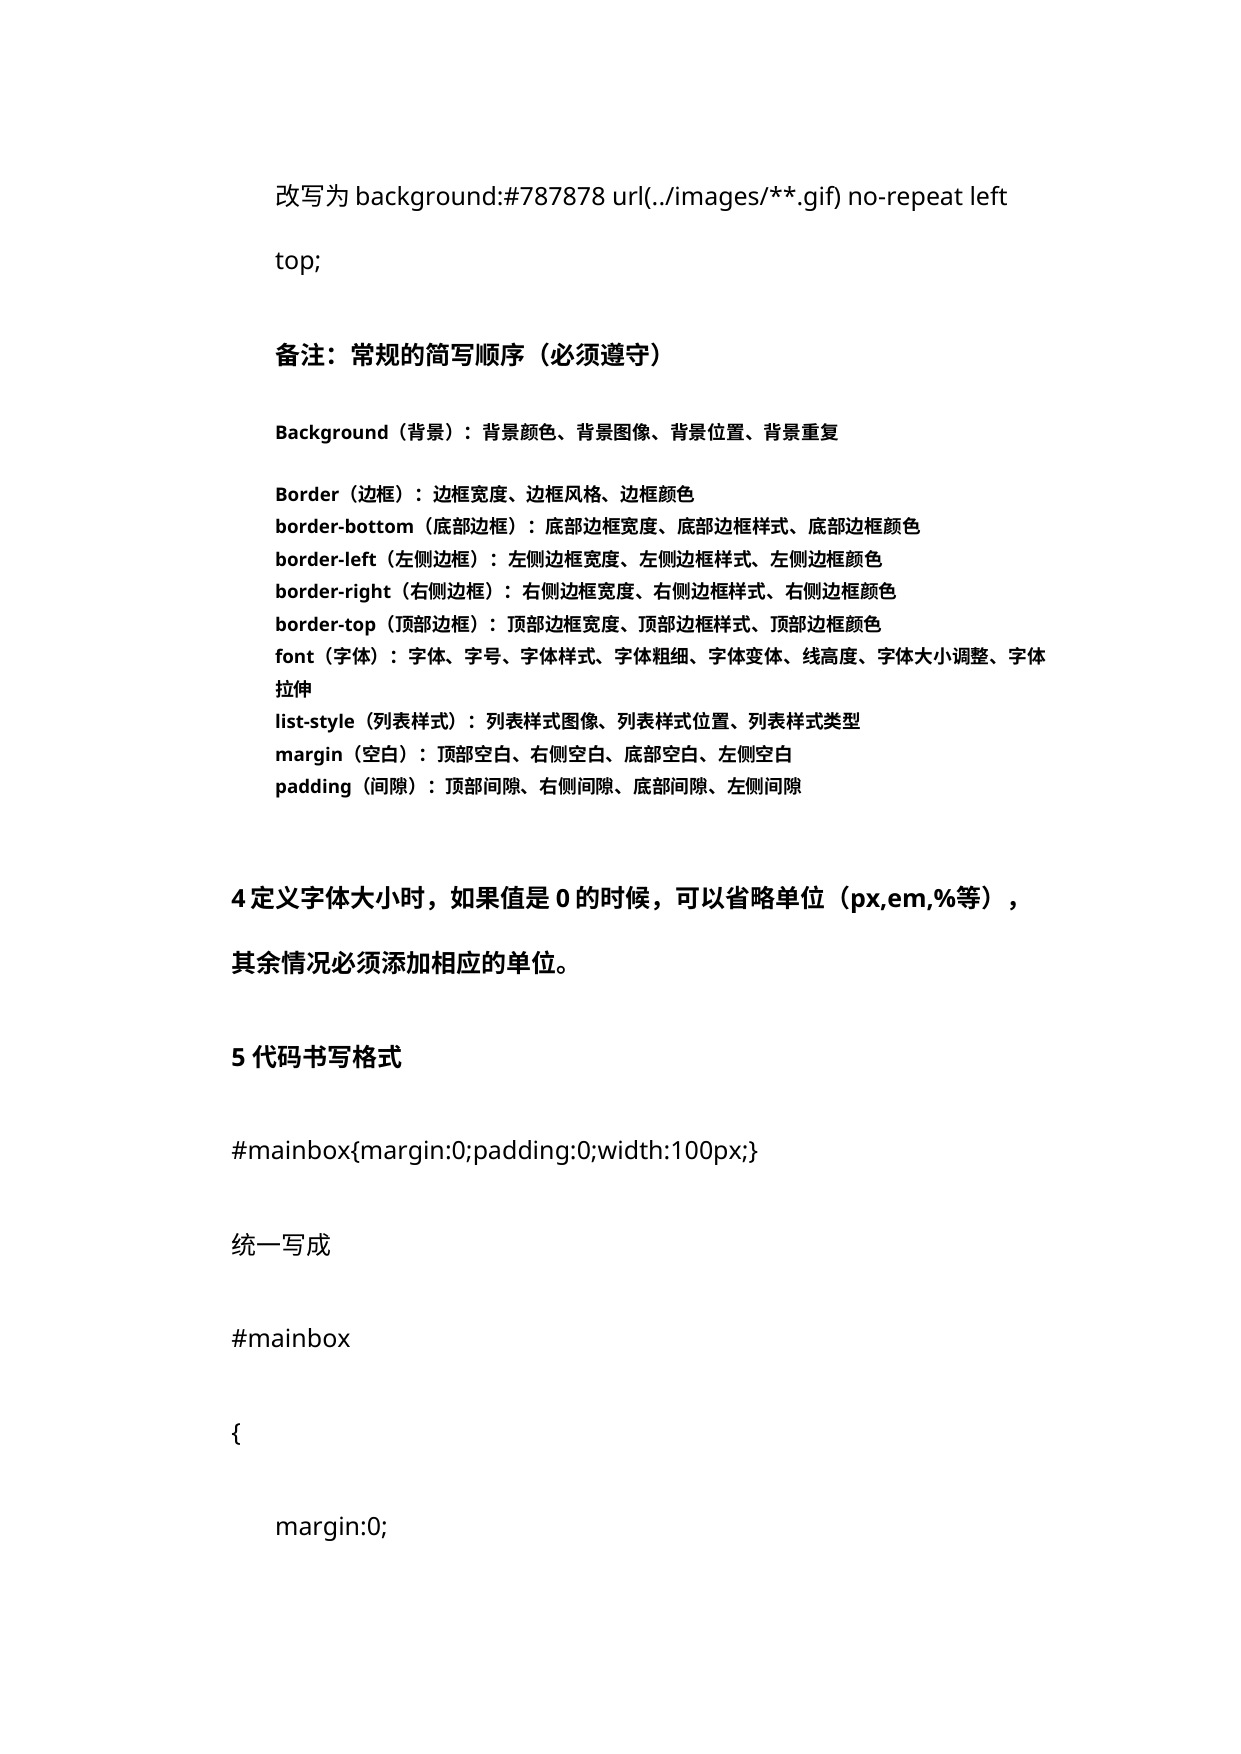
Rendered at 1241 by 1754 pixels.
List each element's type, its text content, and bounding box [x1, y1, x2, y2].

text 4定义字体大小时，如果值是0的时候，可以省略单位（px,em,%等），其余情况必须添加相应的单位。 [231, 864, 1053, 994]
text #mainbox{margin:0;padding:0;width:100px;} [231, 1117, 1053, 1182]
text 统一写成 [231, 1211, 1053, 1276]
text 5 代码书写格式 [231, 1023, 1053, 1088]
text 备注：常规的简写顺序（必须遵守） [275, 321, 1053, 386]
text 改写为background:#787878 url(../images/**.gif) no-repeat left top; [275, 162, 1053, 292]
text margin:0; [231, 1494, 1053, 1559]
text { [231, 1399, 1053, 1464]
text Background（背景）：背景颜色、背景图像、背景位置、背景重复 [275, 415, 1053, 448]
text Border（边框）：边框宽度、边框风格、边框颜色 border-bottom（底部边框）：底部边框宽度、底部边框样式、底部边框颜色 border-left（左侧边框）：左侧边框宽度、左侧边框样式、左侧边框颜色 border-right（右侧边框）：右侧边框宽度、右侧边框样式、右侧边框颜色 border-top（顶部边框）：顶部边框宽度、顶部边框样式、顶部边框颜色 font（字体）：字体、字号、字体样式、字体粗细、字体变体、线高度、字体大小调整、字体拉伸 list-style（列表样式）：列表样式图像、列表样式位置、列表样式类型 margin（空白）：顶部空白、右侧空白、底部空白、左侧空白 padding（间隙）：顶部间隙、右侧间隙、底部间隙、左侧间隙 [275, 477, 1053, 834]
text #mainbox [231, 1305, 1053, 1370]
